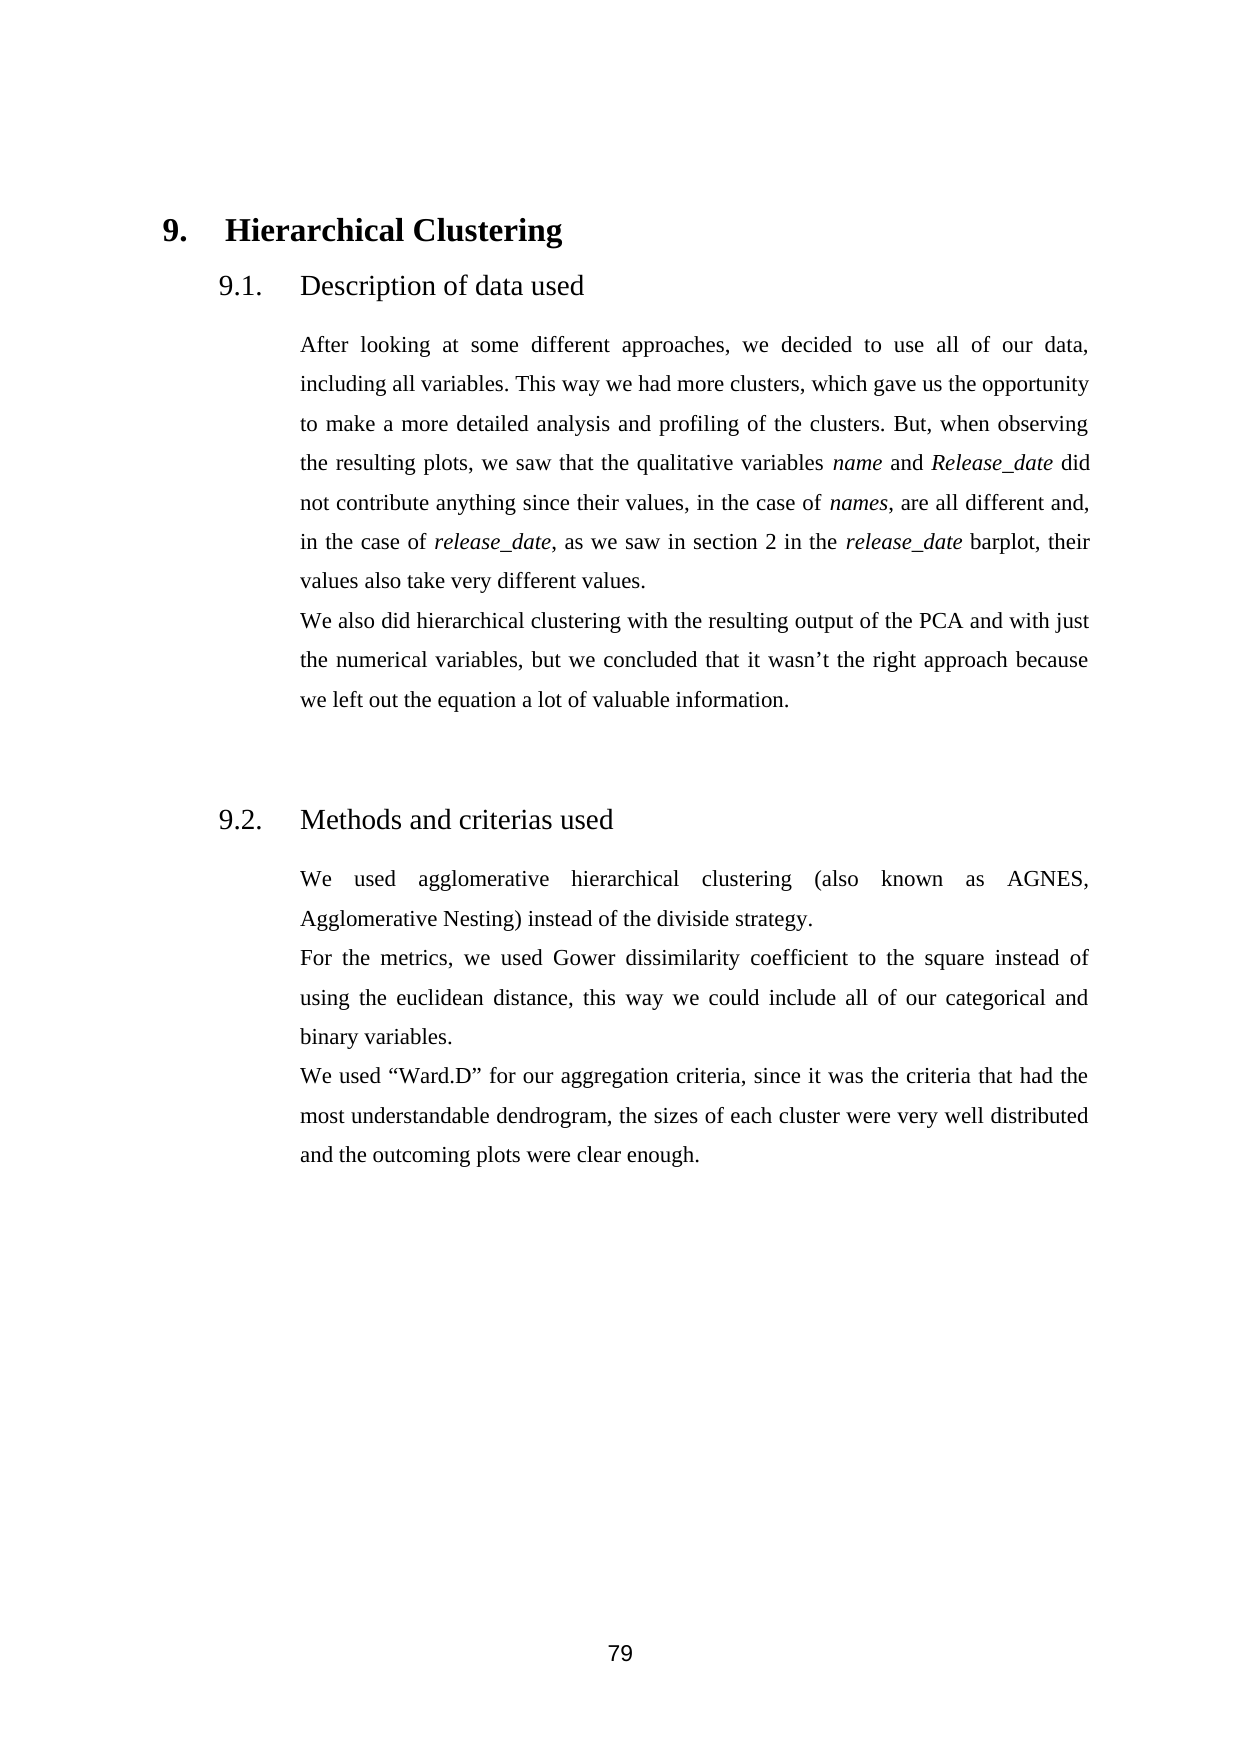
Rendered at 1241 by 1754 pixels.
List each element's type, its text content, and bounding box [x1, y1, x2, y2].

text We also did hierarchical clustering with the resulting output of the PCA and with just the numerical variables, but we concluded that it wasn’t the right approach because we left out the equation a lot of valuable information. [300, 607, 1090, 712]
text After looking at some different approaches, we decided to use all of our data, including all variables. This way we had more clusters, which gave us the opportunity to make a more detailed analysis and profiling of the clusters. But, when observing the resulting plots, we saw that the qualitative variables name and Release_date did not contribute anything since their values, in the case of names, are all different and, in the case of release_date, as we saw in section 2 in the release_date barplot, their values ​​also take very different values. [300, 331, 1090, 594]
subtitle Hierarchical Clustering [187, 210, 1090, 249]
subtitle Description of data used [262, 268, 1090, 301]
text We used “Ward.D” for our aggregation criteria, since it was the criteria that had the most understandable dendrogram, the sizes of each cluster were very well distributed and the outcoming plots were clear enough. [300, 1063, 1090, 1168]
text We used agglomerative hierarchical clustering (also known as AGNES, Agglomerative Nesting) instead of the diviside strategy. [300, 865, 1090, 931]
text For the metrics, we used Gower dissimilarity coefficient to the square instead of using the euclidean distance, this way we could include all of our categorical and binary variables. [300, 944, 1090, 1049]
subtitle Methods and criterias used [262, 802, 1090, 836]
